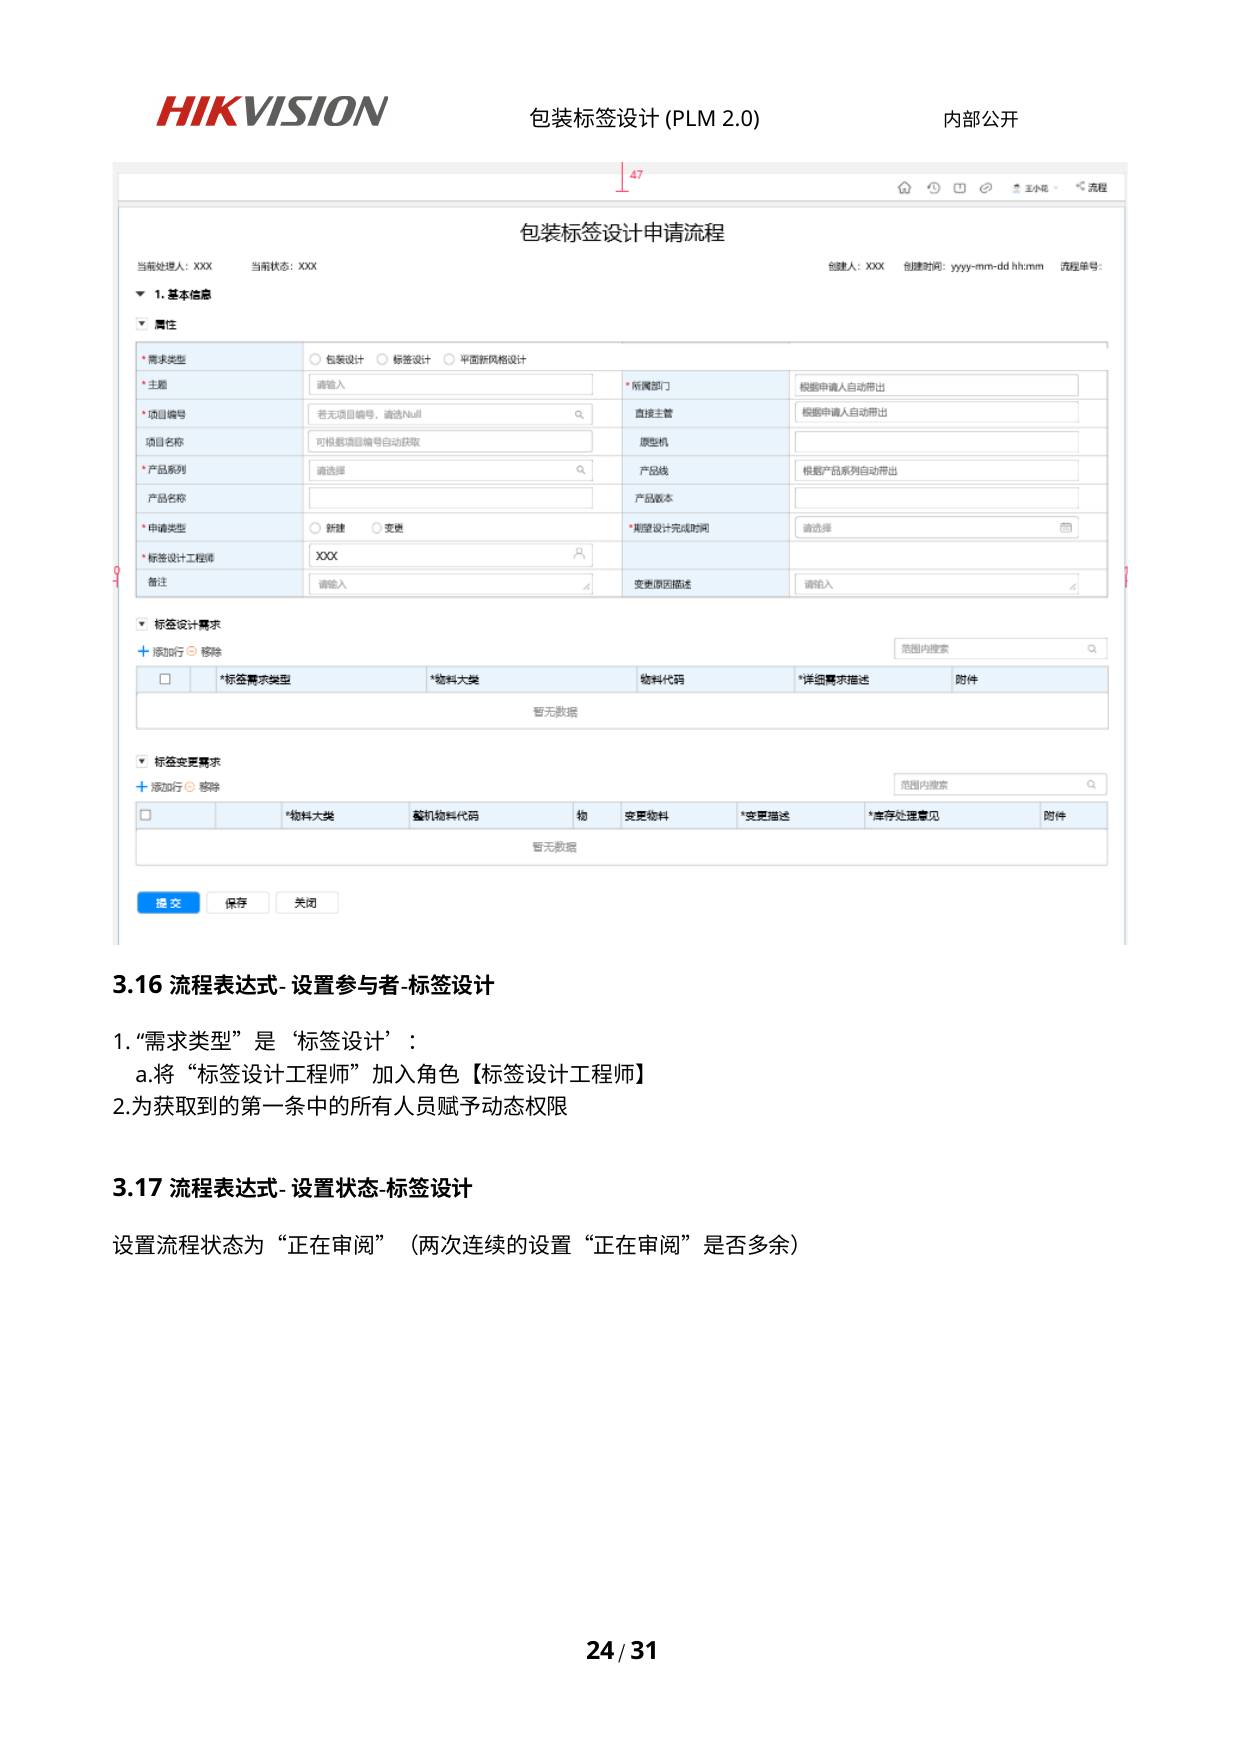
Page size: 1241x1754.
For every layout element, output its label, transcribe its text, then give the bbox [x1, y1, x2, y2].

text 设置流程状态为“正在审阅”（两次连续的设置“正在审阅”是否多余） [112, 1227, 1128, 1260]
subtitle 流程表达式- 设置状态-标签设计 [112, 1170, 1128, 1204]
picture [156, 96, 389, 126]
picture [112, 162, 1128, 945]
text 1. “需求类型”是‘标签设计’： [112, 1024, 1128, 1056]
subtitle 流程表达式- 设置参与者-标签设计 [112, 967, 1128, 1001]
text a.将“标签设计工程师”加入角色【标签设计工程师】 [112, 1056, 1128, 1089]
text 2.为获取到的第一条中的所有人员赋予动态权限 [112, 1089, 1128, 1121]
